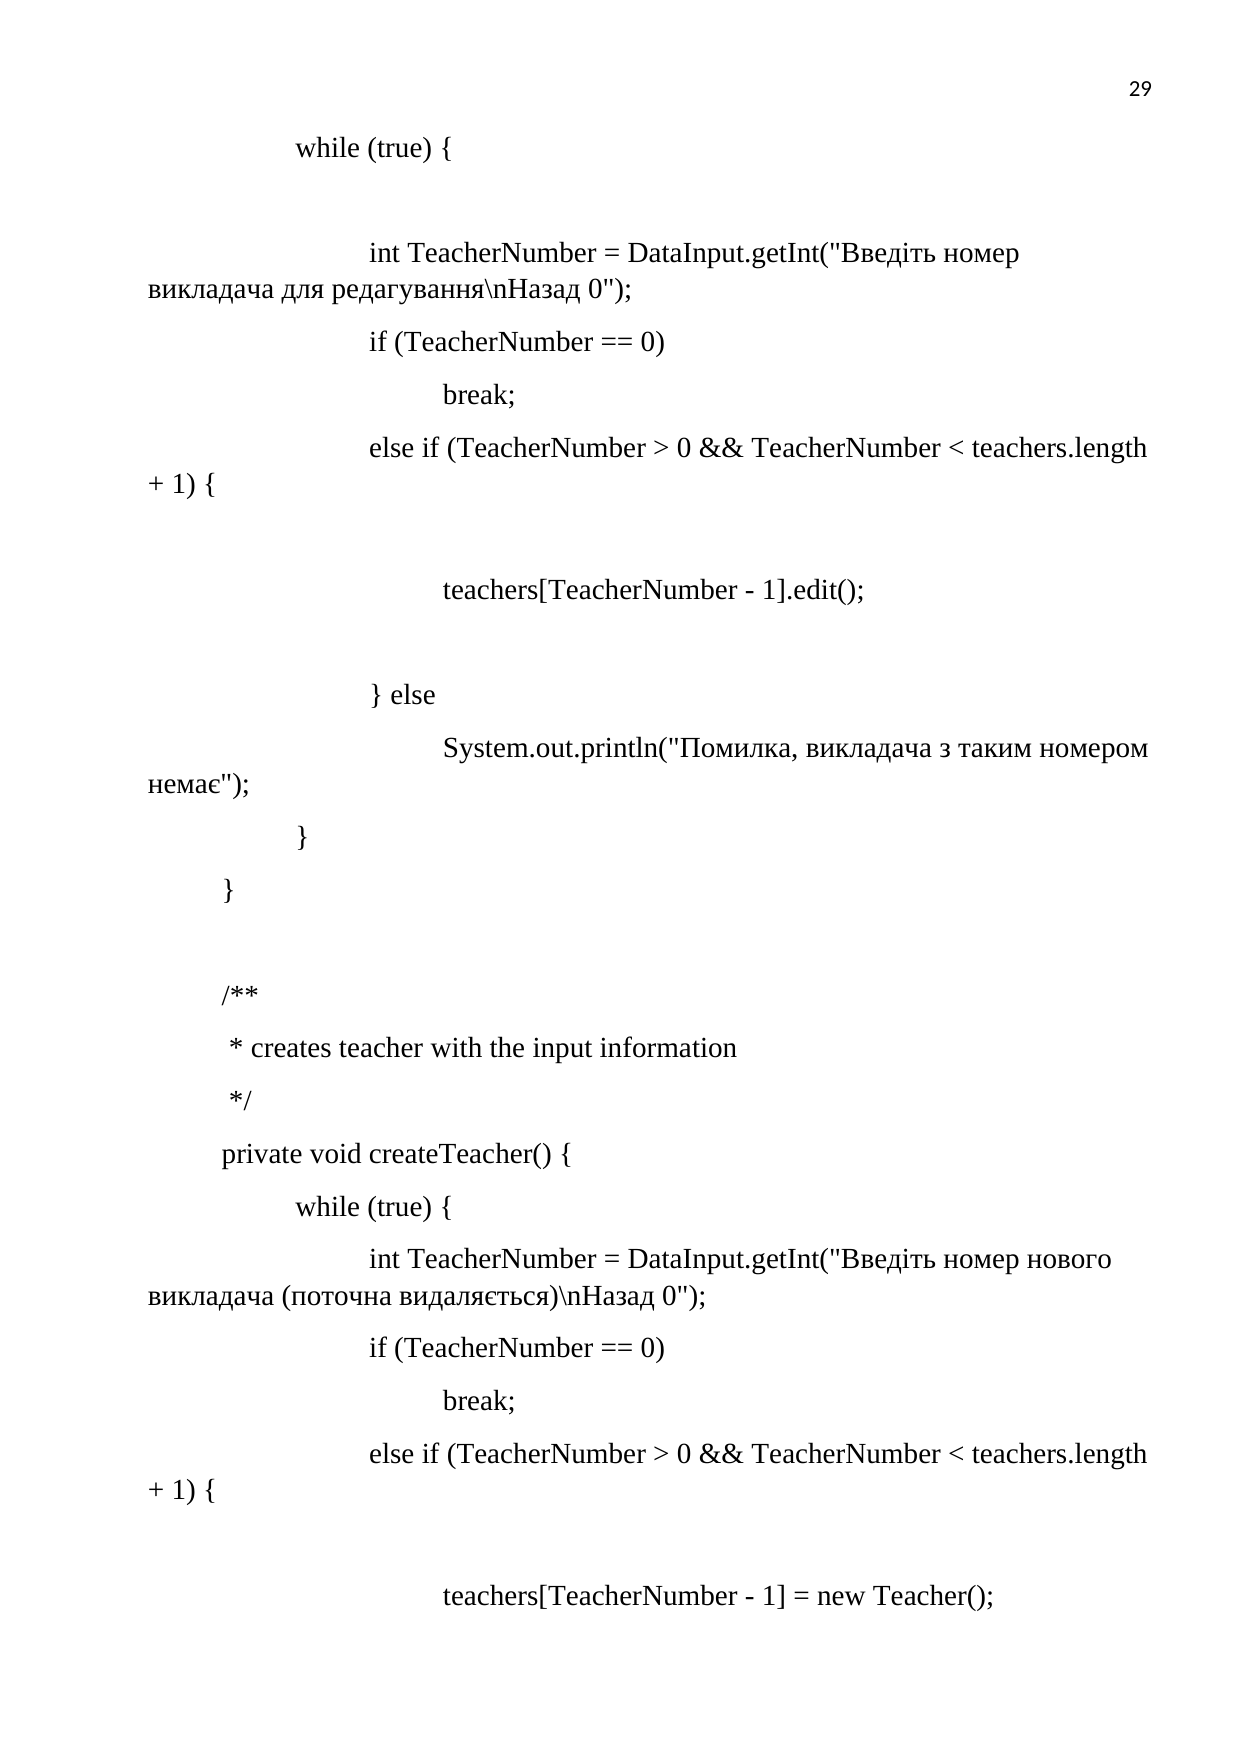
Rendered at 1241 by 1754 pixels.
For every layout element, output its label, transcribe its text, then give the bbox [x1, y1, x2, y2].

text teachers[TeacherNumber - 1].edit(); [148, 572, 1152, 605]
text } [148, 819, 1152, 853]
text System.out.println("Помилка, викладача з таким номером немає"); [148, 730, 1152, 800]
text if (TeacherNumber == 0) [148, 1331, 1152, 1364]
text else if (TeacherNumber > 0 && TeacherNumber < teachers.length + 1) { [148, 1436, 1152, 1506]
text while (true) { [148, 1189, 1152, 1222]
text break; [148, 377, 1152, 411]
text int TeacherNumber = DataInput.getInt("Введіть номер нового викладача (поточна видаляється)\nНазад 0"); [148, 1242, 1152, 1311]
text private void createTeacher() { [148, 1136, 1152, 1169]
text /** [148, 978, 1152, 1011]
text } else [148, 677, 1152, 711]
text else if (TeacherNumber > 0 && TeacherNumber < teachers.length + 1) { [148, 430, 1152, 500]
text if (TeacherNumber == 0) [148, 324, 1152, 358]
text int TeacherNumber = DataInput.getInt("Введіть номер викладача для редагування\nНазад 0"); [148, 235, 1152, 305]
text break; [148, 1383, 1152, 1417]
text while (true) { [148, 130, 1152, 163]
text teachers[TeacherNumber - 1] = new Teacher(); [148, 1578, 1152, 1612]
text * creates teacher with the input information [148, 1030, 1152, 1064]
text */ [148, 1083, 1152, 1117]
text } [148, 872, 1152, 906]
